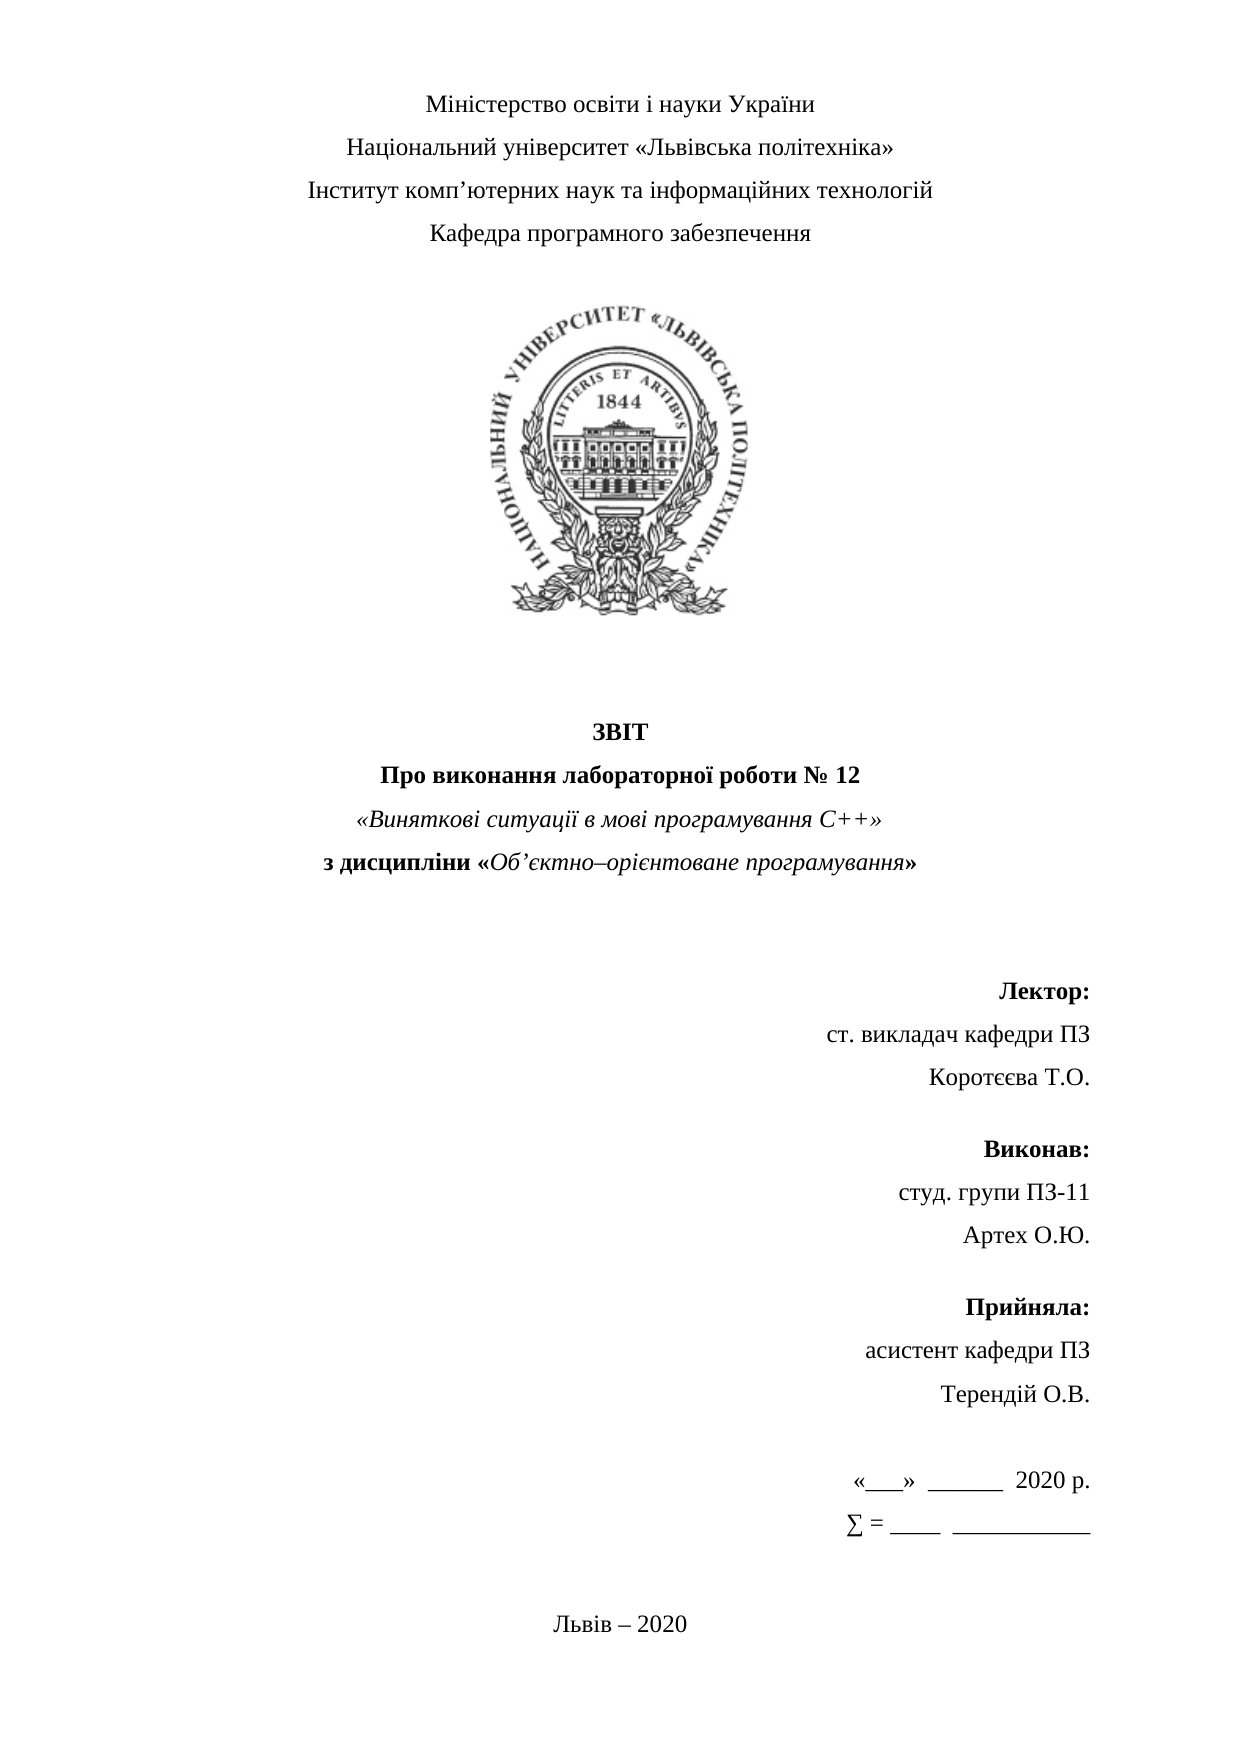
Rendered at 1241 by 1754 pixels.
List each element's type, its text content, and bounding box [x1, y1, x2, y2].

text ст. викладач кафедри ПЗ [150, 1019, 1090, 1048]
text Коротєєва Т.О. [150, 1062, 1090, 1091]
text Кафедра програмного забезпечення [150, 218, 1090, 247]
text Лектор: [150, 976, 1090, 1005]
text Міністерство освіти і науки України [150, 89, 1090, 117]
text Інститут комп’ютерних наук та інформаційних технологій [150, 175, 1090, 204]
text студ. групи ПЗ-11 [150, 1177, 1090, 1206]
text Львів – 2020 [150, 1609, 1090, 1637]
text Про виконання лабораторної роботи № 12 [150, 761, 1090, 789]
text Терендій О.В. [150, 1379, 1090, 1407]
text ЗВІТ [150, 717, 1090, 746]
text Виконав: [150, 1134, 1090, 1163]
text асистент кафедри ПЗ [150, 1336, 1090, 1364]
text Прийняла: [150, 1292, 1090, 1321]
text ∑ = ____ ___________ [150, 1508, 1090, 1537]
text «Виняткові ситуації в мові програмування С++» [150, 804, 1090, 832]
text з дисципліни «Об’єктно–орієнтоване програмування» [150, 847, 1090, 876]
text «___» ______ 2020 р. [150, 1465, 1090, 1494]
text Національний університет «Львівська політехніка» [150, 132, 1090, 161]
picture [489, 304, 751, 617]
text Артех О.Ю. [150, 1221, 1090, 1249]
